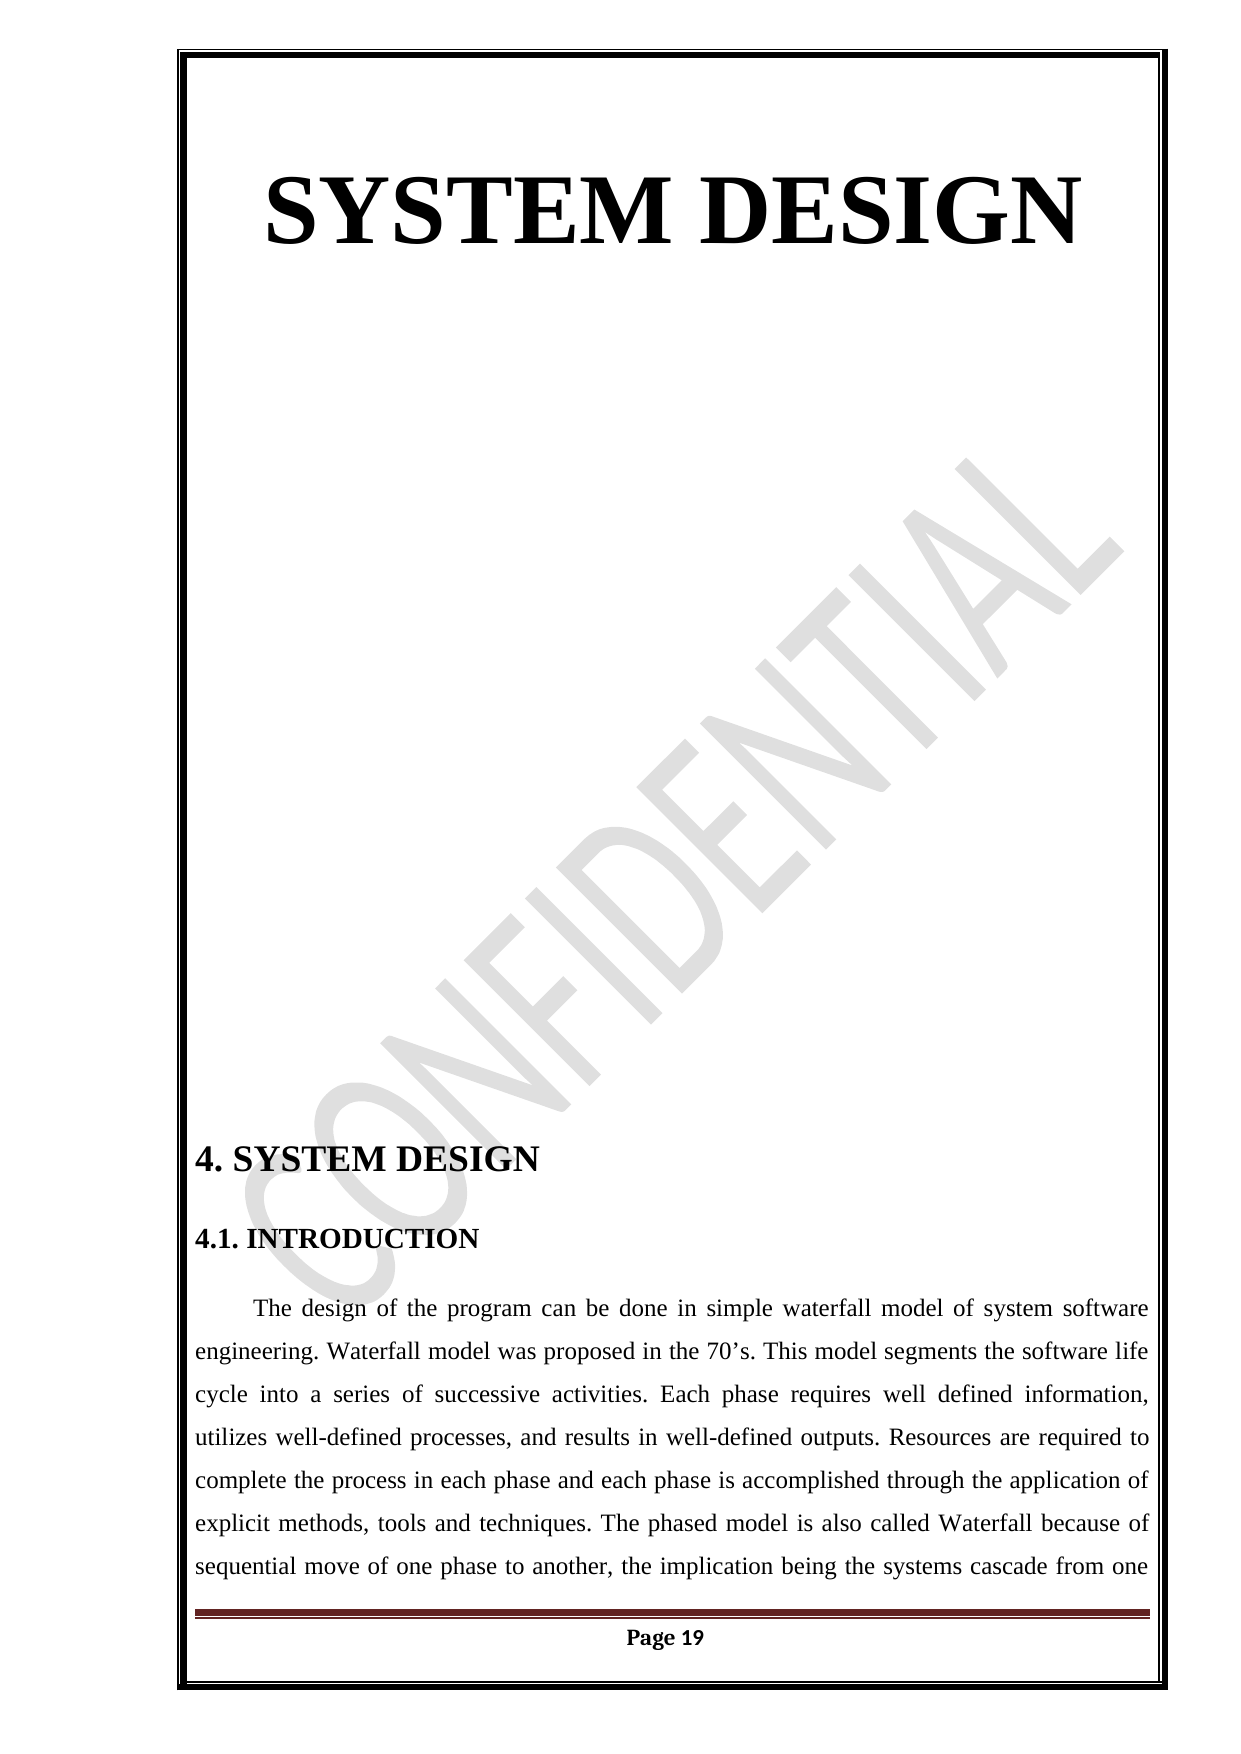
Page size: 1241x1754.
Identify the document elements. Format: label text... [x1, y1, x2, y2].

text 4.1. INTRODUCTION [195, 1222, 1150, 1255]
text SYSTEM DESIGN [195, 150, 1150, 265]
text 4. SYSTEM DESIGN [195, 1136, 1150, 1179]
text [195, 1293, 1150, 1580]
